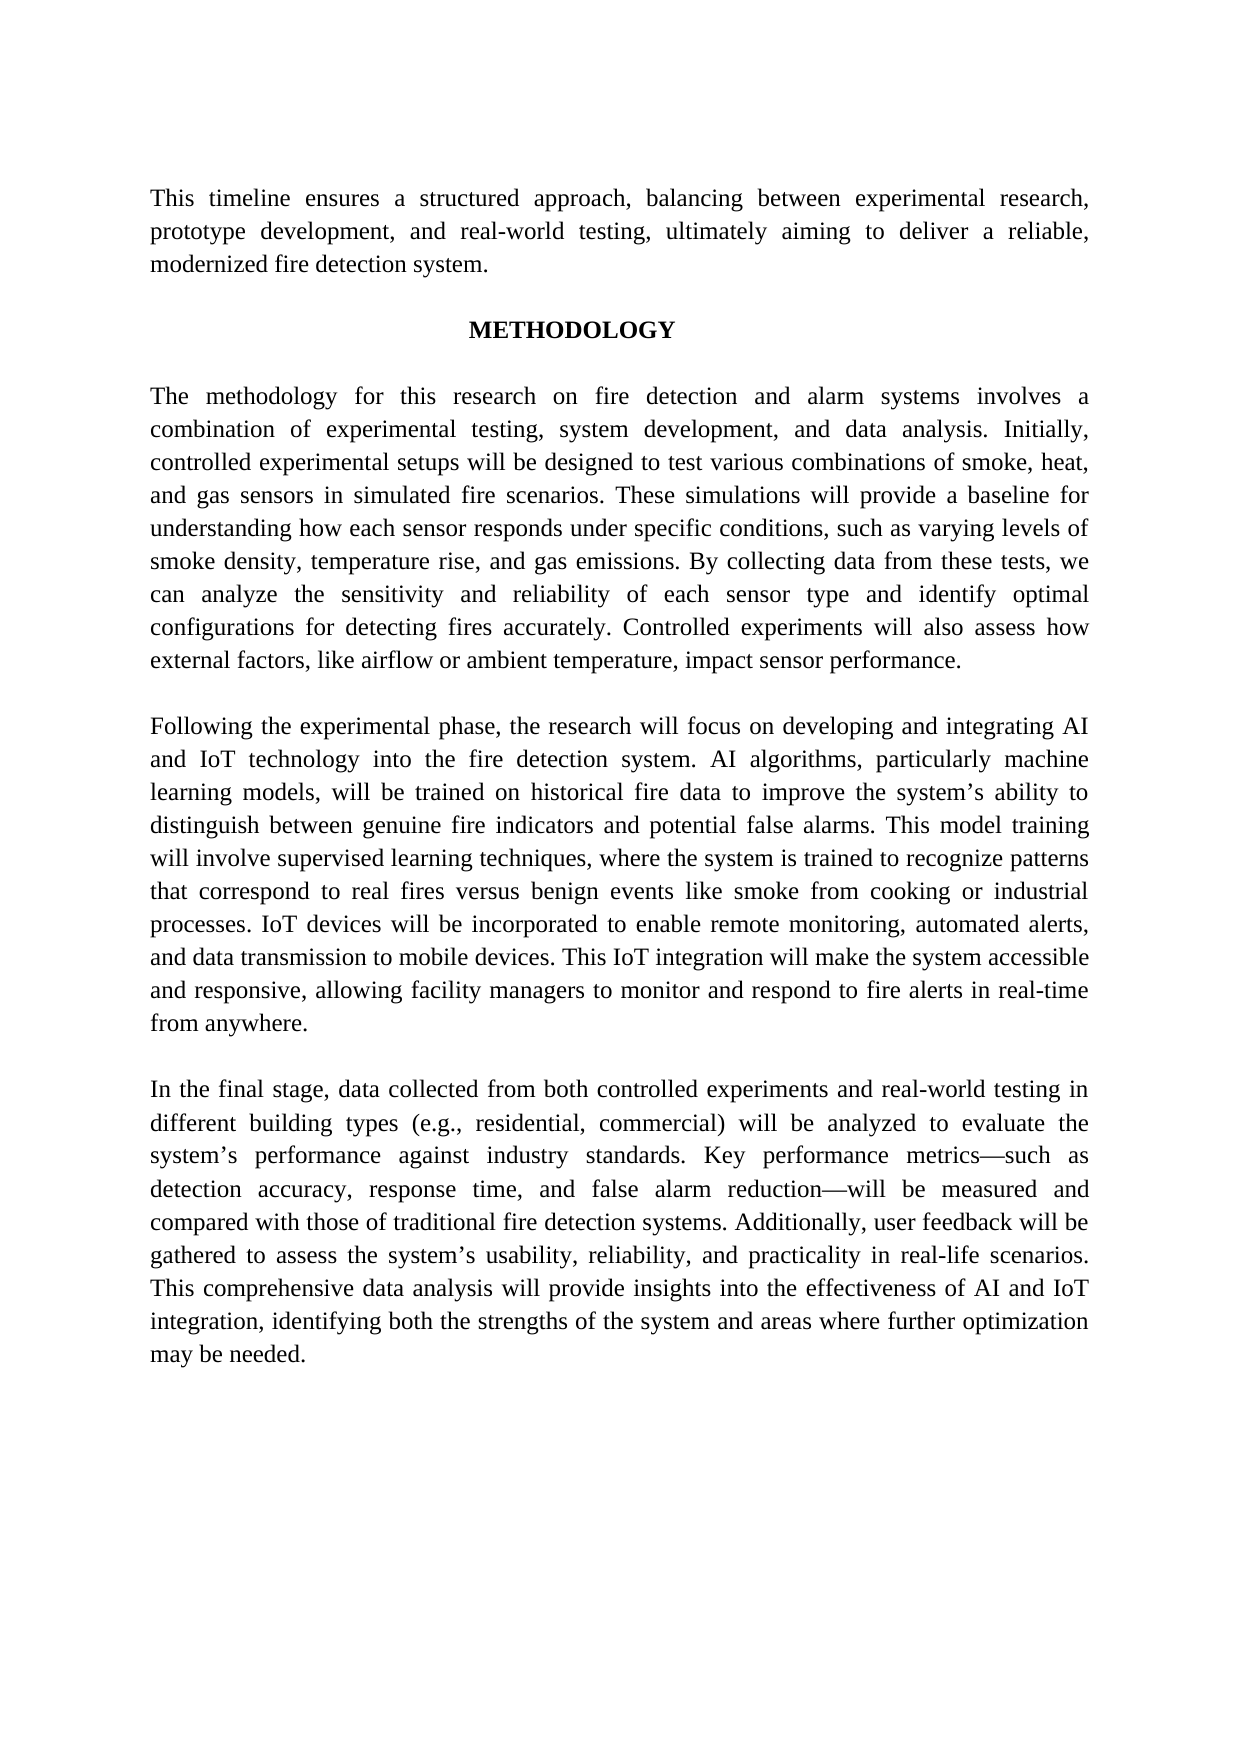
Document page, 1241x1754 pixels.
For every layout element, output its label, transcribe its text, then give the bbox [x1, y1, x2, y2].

text In the final stage, data collected from both controlled experiments and real-world testing in different building types (e.g., residential, commercial) will be analyzed to evaluate the system’s performance against industry standards. Key performance metrics—such as detection accuracy, response time, and false alarm reduction—will be measured and compared with those of traditional fire detection systems. Additionally, user feedback will be gathered to assess the system’s usability, reliability, and practicality in real-life scenarios. This comprehensive data analysis will provide insights into the effectiveness of AI and IoT integration, identifying both the strengths of the system and areas where further optimization may be needed. [150, 1074, 1090, 1367]
text METHODOLOGY [150, 315, 1090, 344]
text This timeline ensures a structured approach, balancing between experimental research, prototype development, and real-world testing, ultimately aiming to deliver a reliable, modernized fire detection system. [150, 183, 1090, 278]
text The methodology for this research on fire detection and alarm systems involves a combination of experimental testing, system development, and data analysis. Initially, controlled experimental setups will be designed to test various combinations of smoke, heat, and gas sensors in simulated fire scenarios. These simulations will provide a baseline for understanding how each sensor responds under specific conditions, such as varying levels of smoke density, temperature rise, and gas emissions. By collecting data from these tests, we can analyze the sensitivity and reliability of each sensor type and identify optimal configurations for detecting fires accurately. Controlled experiments will also assess how external factors, like airflow or ambient temperature, impact sensor performance. [150, 381, 1090, 674]
text Following the experimental phase, the research will focus on developing and integrating AI and IoT technology into the fire detection system. AI algorithms, particularly machine learning models, will be trained on historical fire data to improve the system’s ability to distinguish between genuine fire indicators and potential false alarms. This model training will involve supervised learning techniques, where the system is trained to recognize patterns that correspond to real fires versus benign events like smoke from cooking or industrial processes. IoT devices will be incorporated to enable remote monitoring, automated alerts, and data transmission to mobile devices. This IoT integration will make the system accessible and responsive, allowing facility managers to monitor and respond to fire alerts in real-time from anywhere. [150, 711, 1090, 1037]
